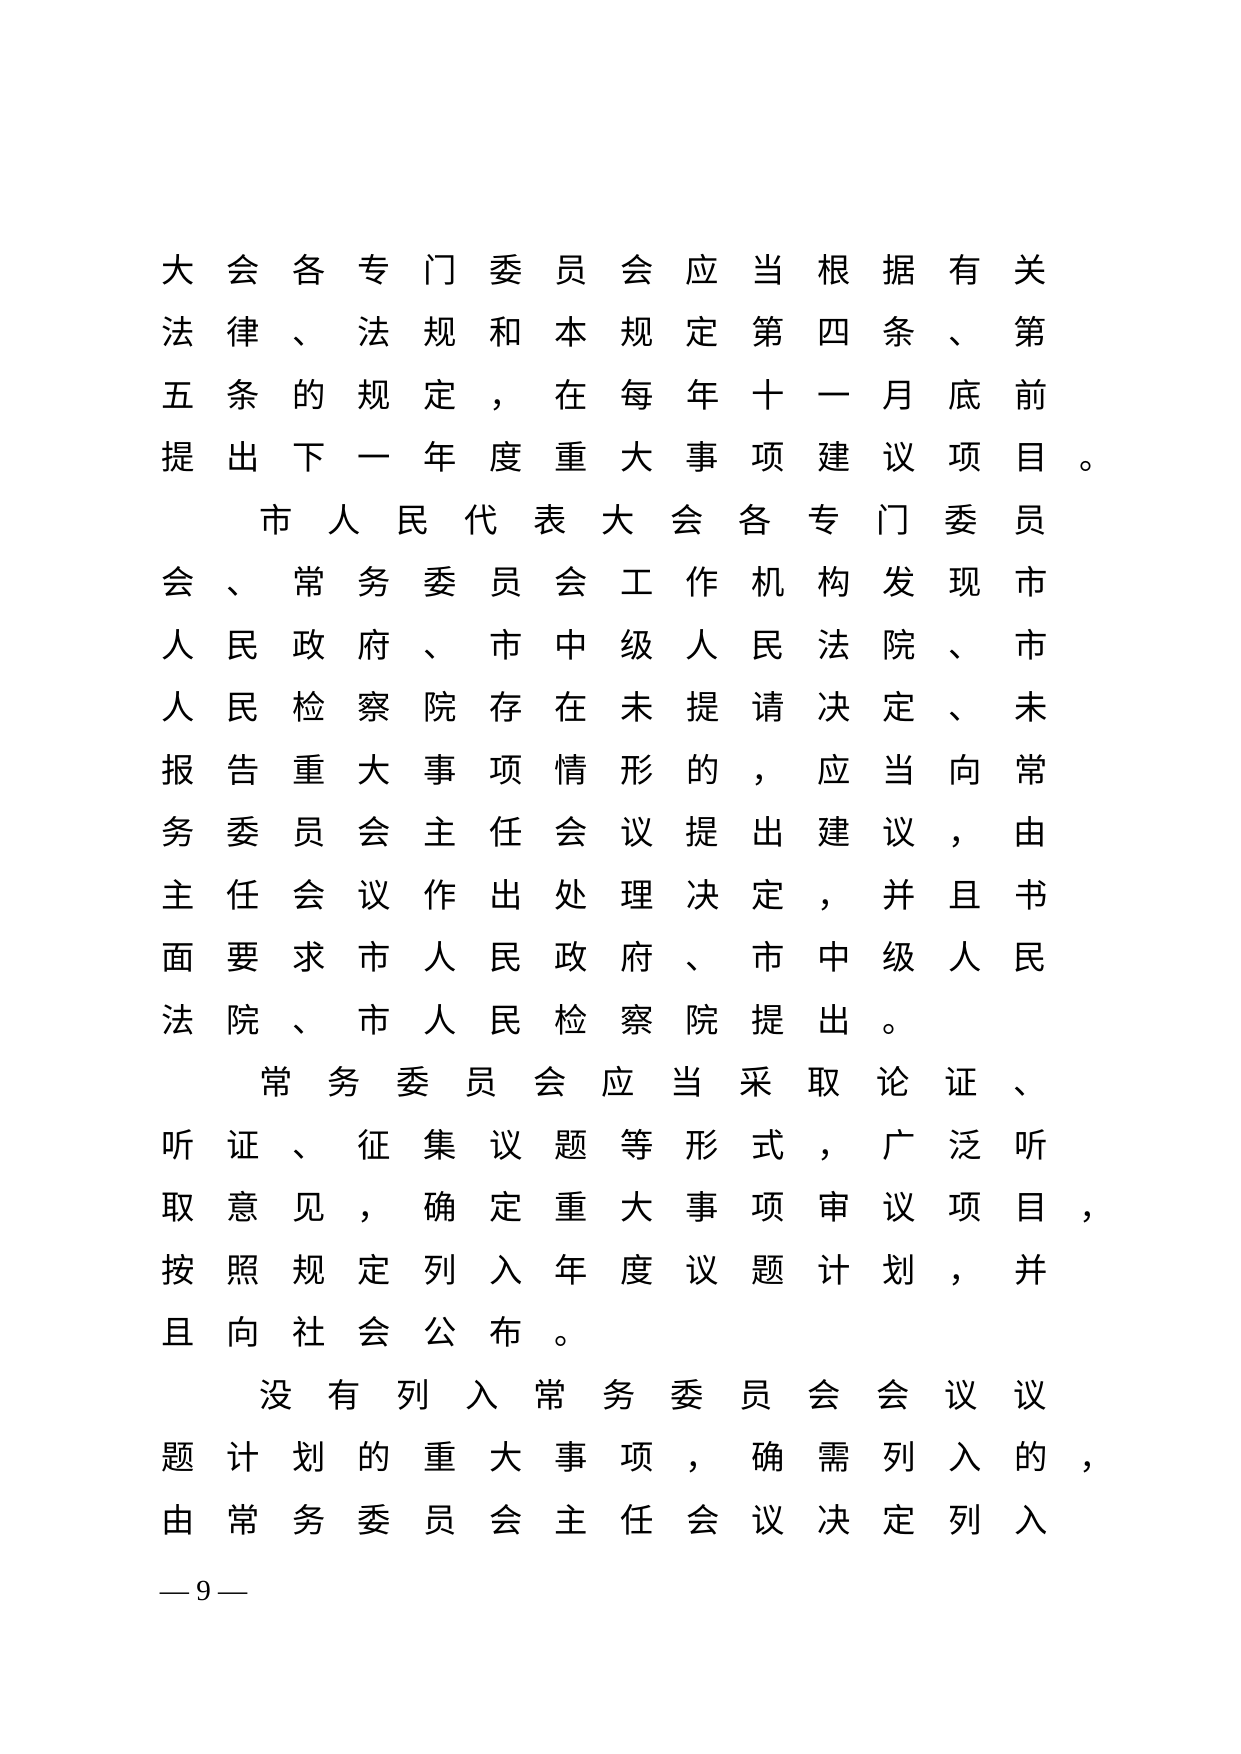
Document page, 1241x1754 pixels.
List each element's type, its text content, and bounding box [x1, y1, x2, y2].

text 市人民代表大会各专门委员会、常务委员会工作机构发现市人民政府、市中级人民法院、市人民检察院存在未提请决定、未报告重大事项情形的，应当向常务委员会主任会议提出建议，由主任会议作出处理决定，并且书面要求市人民政府、市中级人民法院、市人民检察院提出。 [161, 486, 1079, 1049]
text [161, 1361, 1079, 1549]
text 常务委员会应当采取论证、听证、征集议题等形式，广泛听取意见，确定重大事项审议项目，按照规定列入年度议题计划，并且向社会公布。 [161, 1049, 1079, 1361]
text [161, 236, 1079, 486]
